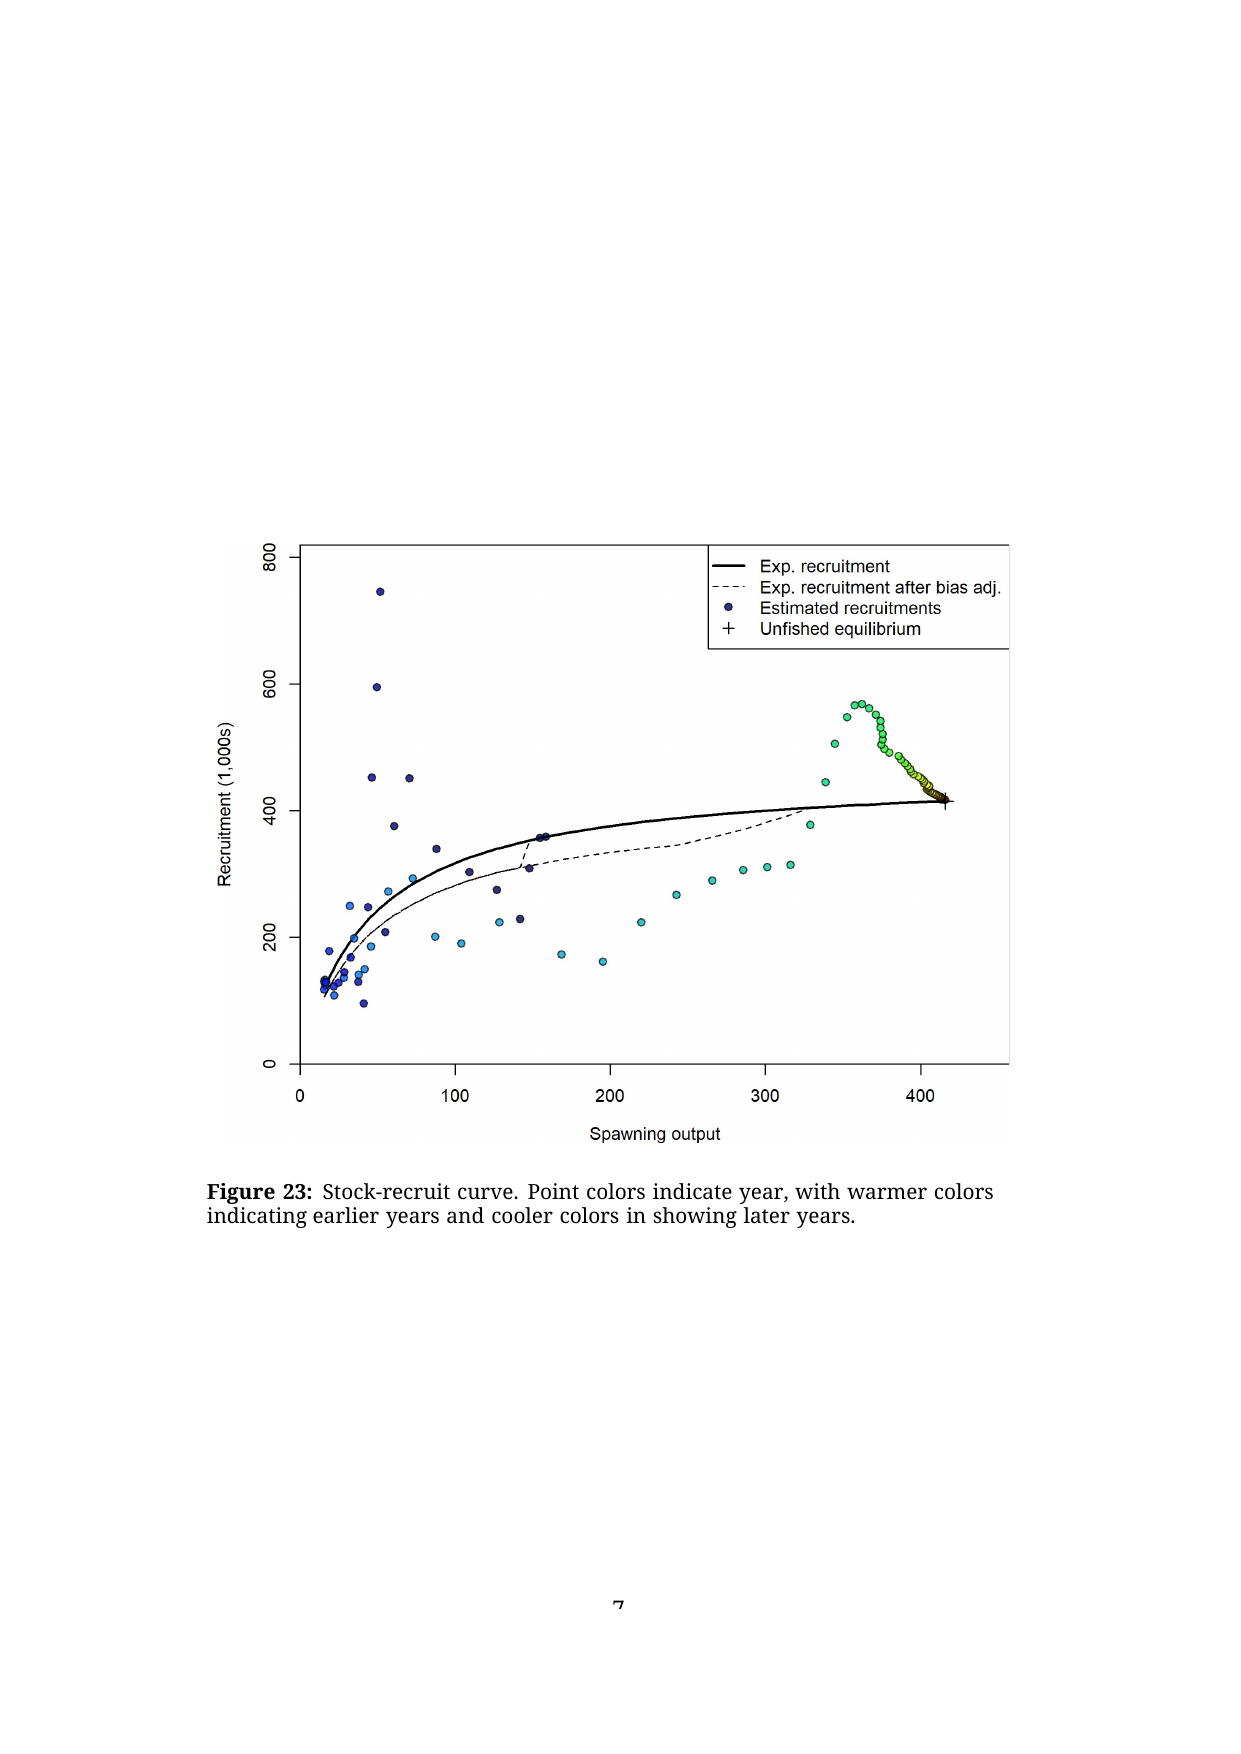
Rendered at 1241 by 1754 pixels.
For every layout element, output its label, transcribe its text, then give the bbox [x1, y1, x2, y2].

text Figure 23: Stock-recruit curve. Point colors indicate year, with warmer colors indicating earlier years and cooler colors in showing later years. [207, 1179, 1065, 1229]
picture [217, 543, 1010, 1143]
